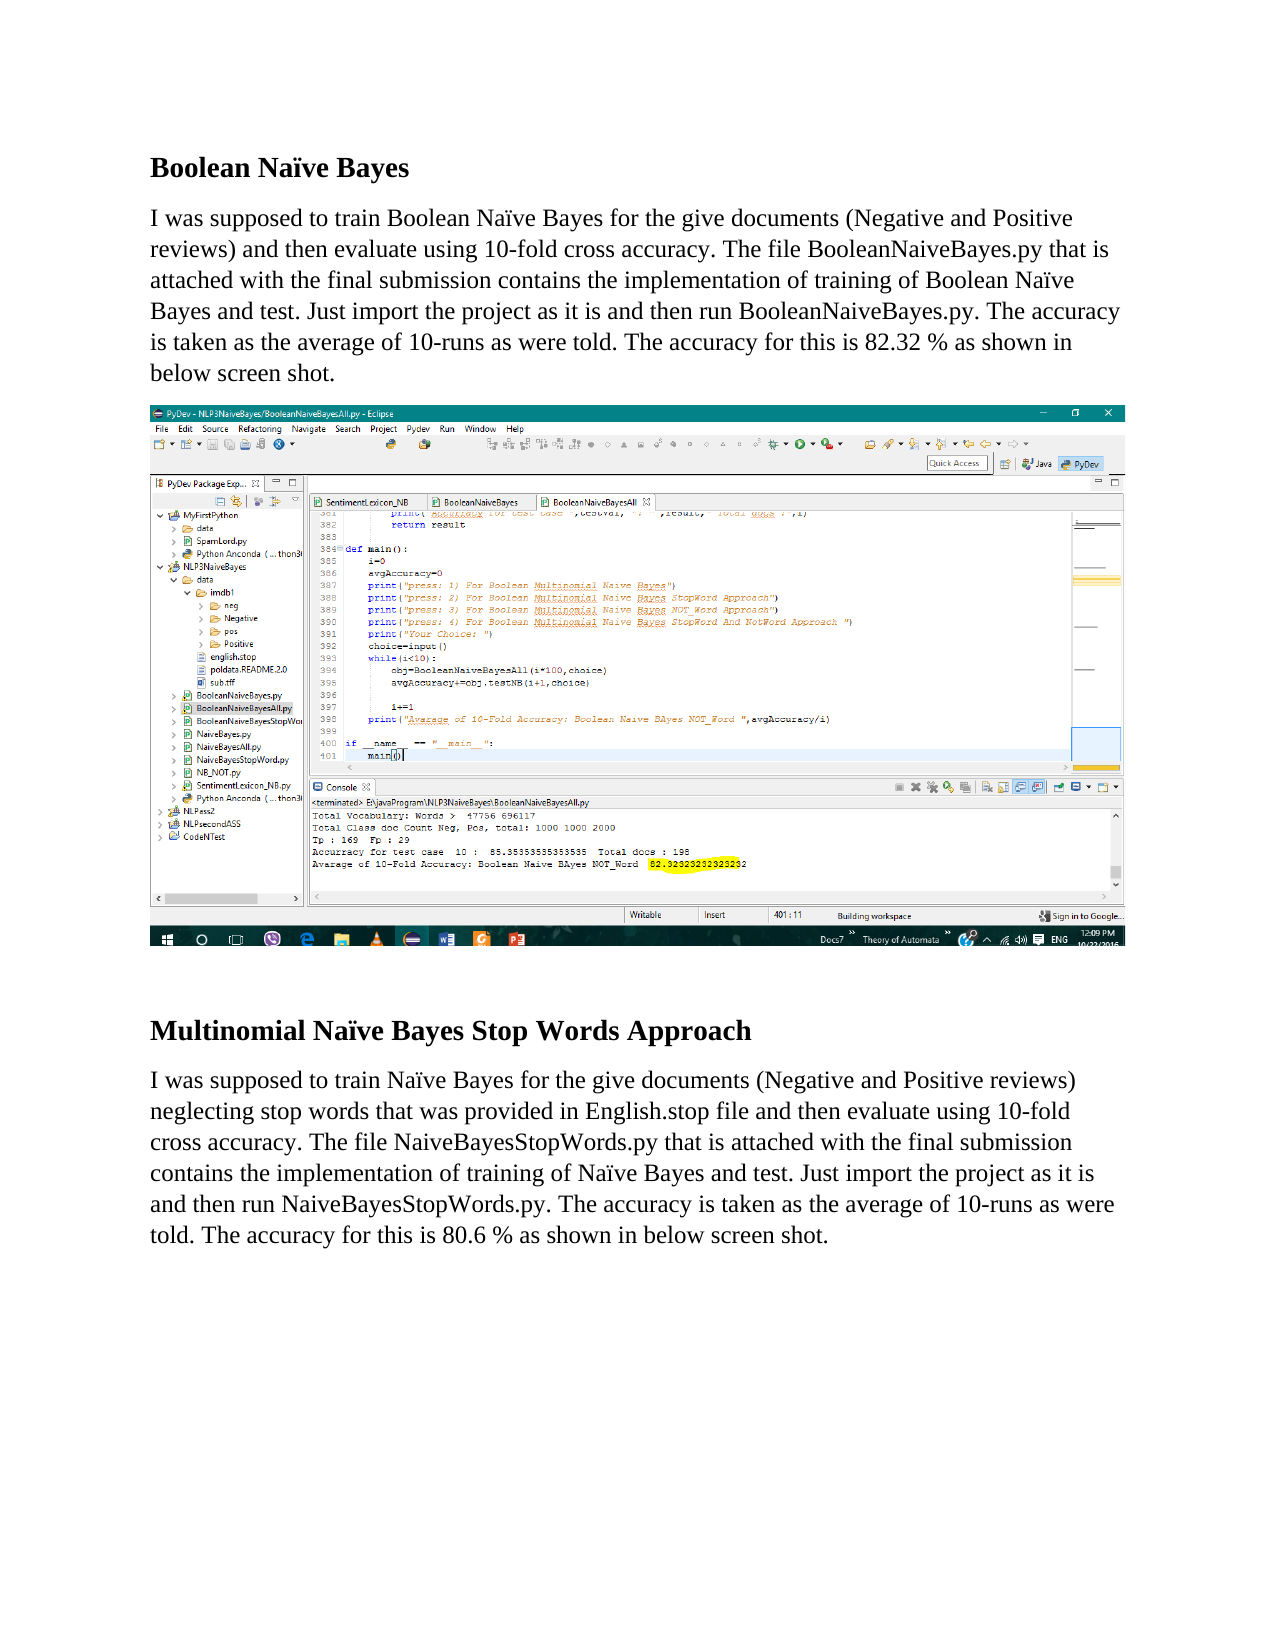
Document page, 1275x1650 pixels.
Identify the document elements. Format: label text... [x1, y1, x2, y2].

text I was supposed to train Boolean Naïve Bayes for the give documents (Negative and Positive reviews) and then evaluate using 10-fold cross accuracy. The file BooleanNaiveBayes.py that is attached with the final submission contains the implementation of training of Boolean Naïve Bayes and test. Just import the project as it is and then run BooleanNaiveBayes.py. The accuracy is taken as the average of 10-runs as were told. The accuracy for this is 82.32 % as shown in below screen shot. [150, 203, 1125, 387]
text I was supposed to train Naïve Bayes for the give documents (Negative and Positive reviews) neglecting stop words that was provided in English.stop file and then evaluate using 10-fold cross accuracy. The file NaiveBayesStopWords.py that is attached with the final submission contains the implementation of training of Naïve Bayes and test. Just import the project as it is and then run NaiveBayesStopWords.py. The accuracy is taken as the average of 10-runs as were told. The accuracy for this is 80.6 % as shown in below screen shot. [150, 1065, 1125, 1249]
text Multinomial Naïve Bayes Stop Words Approach [150, 1013, 1125, 1046]
picture [150, 405, 1125, 946]
text Boolean Naïve Bayes [150, 150, 1125, 183]
